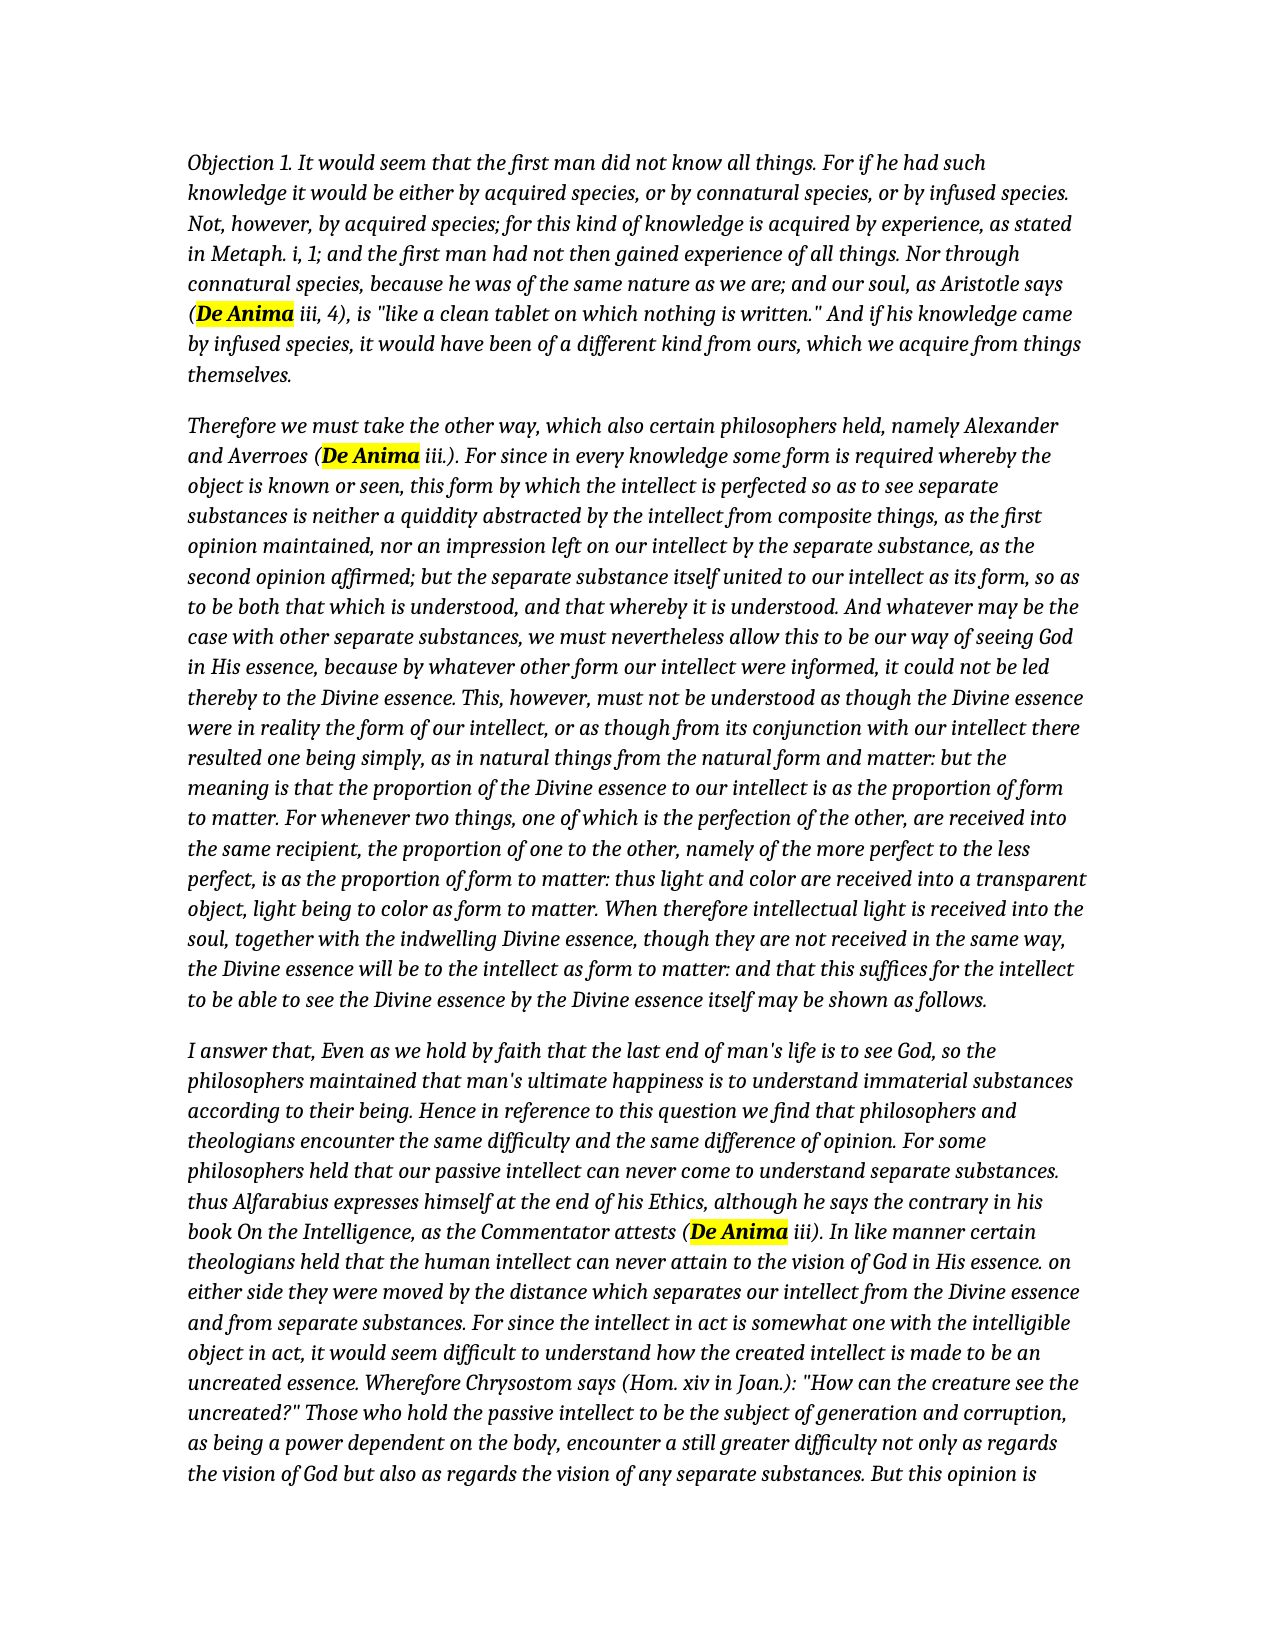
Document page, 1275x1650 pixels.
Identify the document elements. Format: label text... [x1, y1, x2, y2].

text Objection 1. It would seem that the first man did not know all things. For if he had such knowledge it would be either by acquired species, or by connatural species, or by infused species. Not, however, by acquired species; for this kind of knowledge is acquired by experience, as stated in Metaph. i, 1; and the first man had not then gained experience of all things. Nor through connatural species, because he was of the same nature as we are; and our soul, as Aristotle says (De Anima iii, 4), is "like a clean tablet on which nothing is written." And if his knowledge came by infused species, it would have been of a different kind from ours, which we acquire from things themselves. [187, 150, 1087, 388]
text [187, 1037, 1087, 1487]
text Therefore we must take the other way, which also certain philosophers held, namely Alexander and Averroes (De Anima iii.). For since in every knowledge some form is required whereby the object is known or seen, this form by which the intellect is perfected so as to see separate substances is neither a quiddity abstracted by the intellect from composite things, as the first opinion maintained, nor an impression left on our intellect by the separate substance, as the second opinion affirmed; but the separate substance itself united to our intellect as its form, so as to be both that which is understood, and that whereby it is understood. And whatever may be the case with other separate substances, we must nevertheless allow this to be our way of seeing God in His essence, because by whatever other form our intellect were informed, it could not be led thereby to the Divine essence. This, however, must not be understood as though the Divine essence were in reality the form of our intellect, or as though from its conjunction with our intellect there resulted one being simply, as in natural things from the natural form and matter: but the meaning is that the proportion of the Divine essence to our intellect is as the proportion of form to matter. For whenever two things, one of which is the perfection of the other, are received into the same recipient, the proportion of one to the other, namely of the more perfect to the less perfect, is as the proportion of form to matter: thus light and color are received into a transparent object, light being to color as form to matter. When therefore intellectual light is received into the soul, together with the indwelling Divine essence, though they are not received in the same way, the Divine essence will be to the intellect as form to matter: and that this suffices for the intellect to be able to see the Divine essence by the Divine essence itself may be shown as follows. [187, 412, 1087, 1013]
